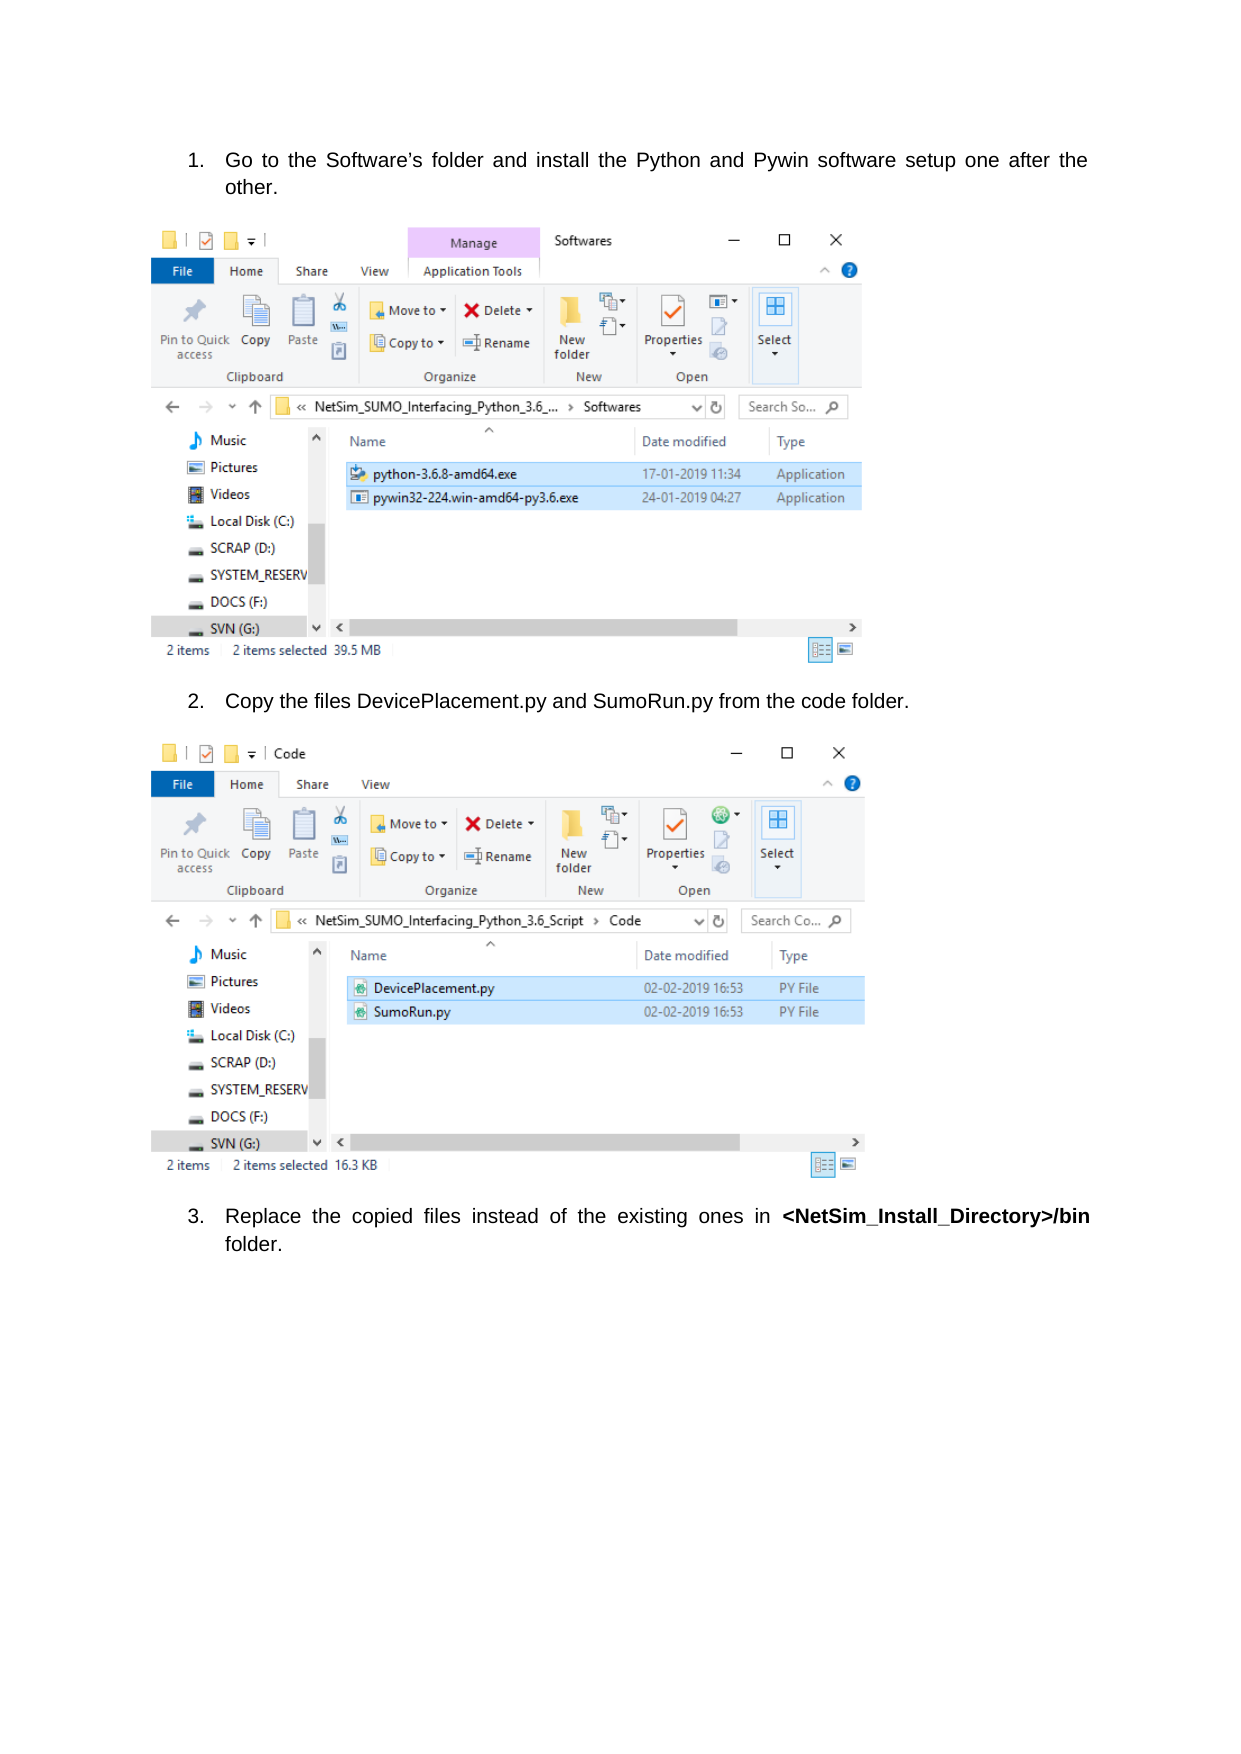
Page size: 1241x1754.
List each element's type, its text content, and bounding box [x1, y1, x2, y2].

list Go to the Software’s folder and install the Python and Pywin software setup one after the other. [187, 148, 1090, 199]
picture [150, 223, 863, 664]
picture [150, 737, 866, 1179]
list Copy the files DevicePlacement.py and SumoRun.py from the code folder. [187, 689, 1090, 713]
list Replace the copied files instead of the existing ones in <NetSim_Install_Directory>/bin folder. [187, 1204, 1090, 1255]
